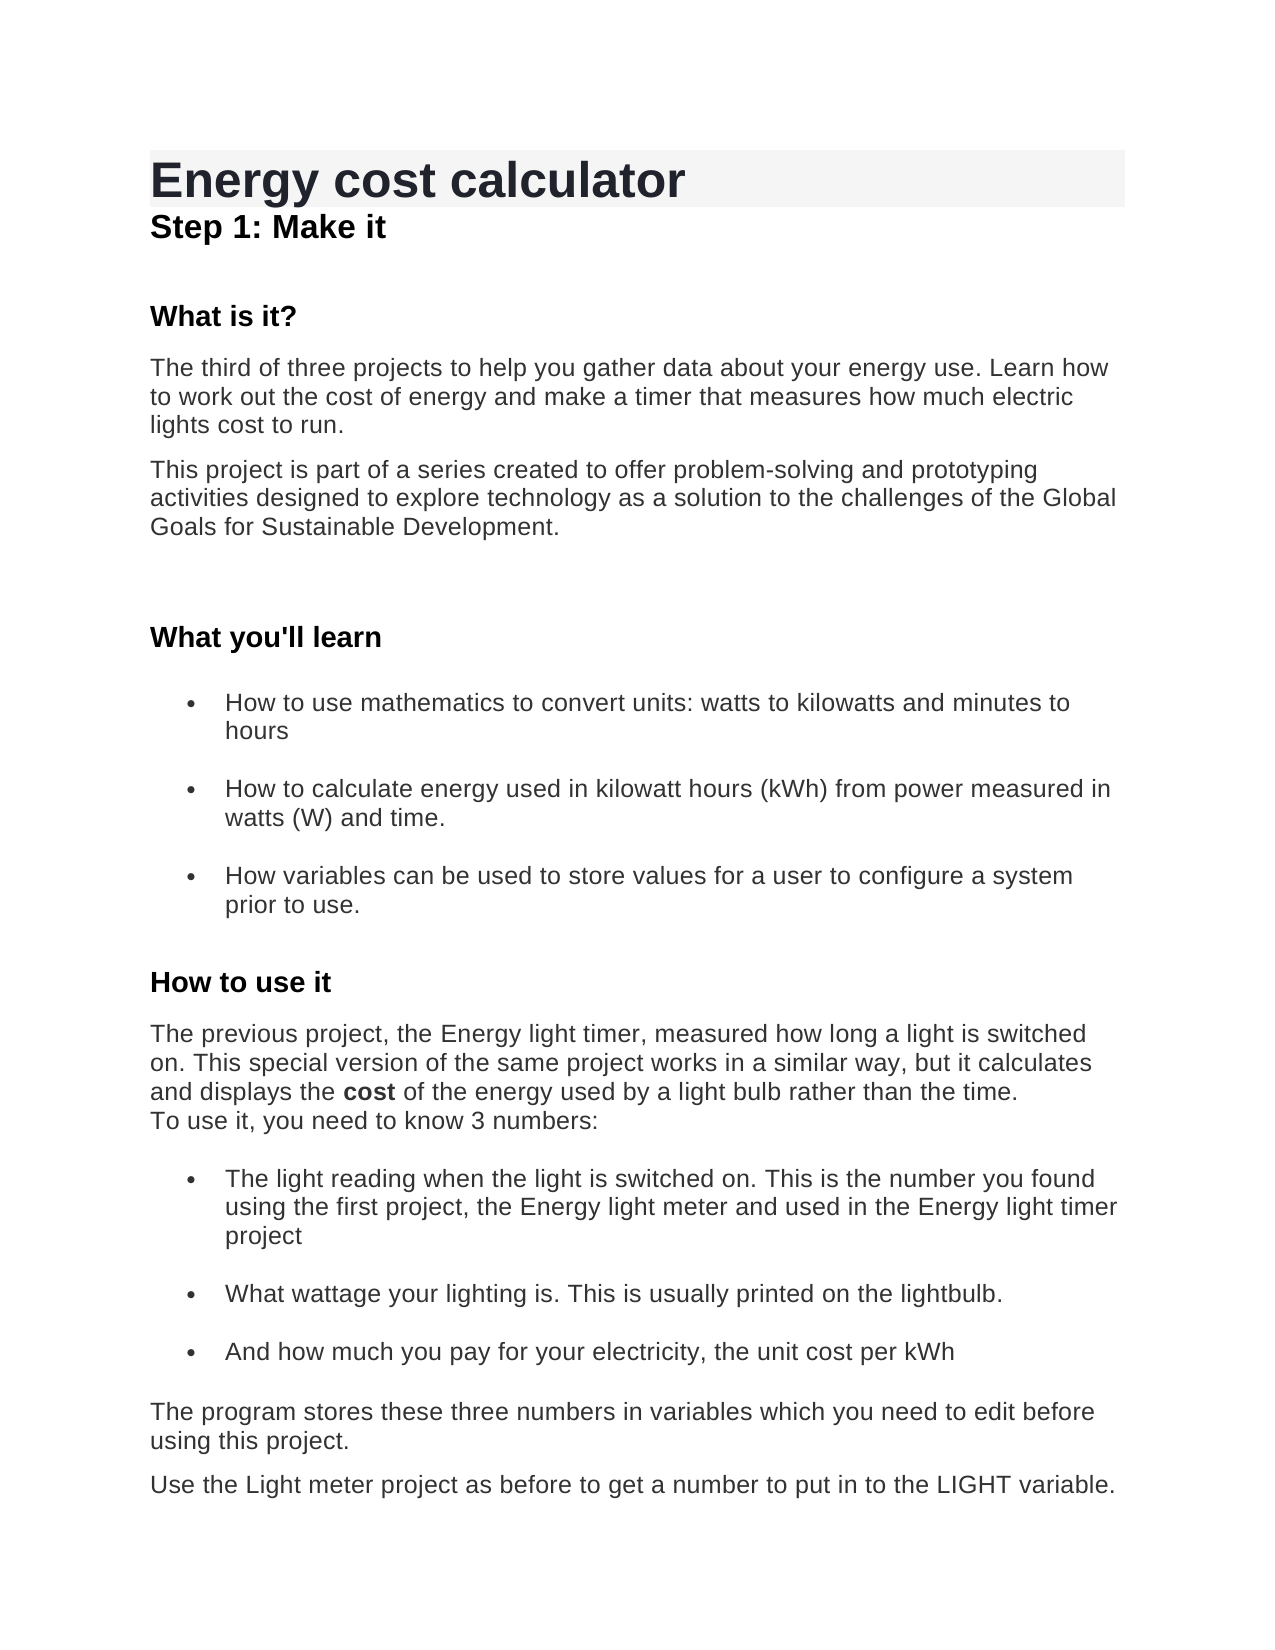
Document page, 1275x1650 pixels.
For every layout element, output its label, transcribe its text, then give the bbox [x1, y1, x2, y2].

list And how much you pay for your electricity, the unit cost per kWh [187, 1337, 1125, 1366]
text The previous project, the Energy light timer, measured how long a light is switched on. This special version of the same project works in a similar way, but it calculates and displays the cost of the energy used by a light bulb rather than the time. To use it, you need to know 3 numbers: [150, 1019, 1125, 1134]
subtitle What you'll learn [150, 620, 1125, 653]
text The program stores these three numbers in variables which you need to edit before using this project. [150, 1397, 1125, 1454]
text Energy cost calculator [150, 150, 1125, 207]
list The light reading when the light is switched on. This is the number you found using the first project, the Energy light meter and used in the Energy light timer project [187, 1164, 1125, 1250]
list How to use mathematics to convert units: watts to kilowatts and minutes to hours [187, 688, 1125, 745]
list What wattage your lighting is. This is usually printed on the lightbulb. [187, 1279, 1125, 1308]
list How variables can be used to store values for a user to configure a system prior to use. [187, 861, 1125, 918]
subtitle Step 1: Make it [150, 207, 1125, 246]
list How to calculate energy used in kilowatt hours (kWh) from power measured in watts (W) and time. [187, 774, 1125, 832]
text Use the Light meter project as before to get a number to put in to the LIGHT variable. [150, 1470, 1125, 1499]
text The third of three projects to help you gather data about your energy use. Learn how to work out the cost of energy and make a timer that measures how much electric lights cost to run. [150, 353, 1125, 439]
text This project is part of a series created to offer problem-solving and prototyping activities designed to explore technology as a solution to the challenges of the Global Goals for Sustainable Development. [150, 454, 1125, 541]
subtitle What is it? [150, 298, 1125, 332]
subtitle How to use it [150, 965, 1125, 999]
